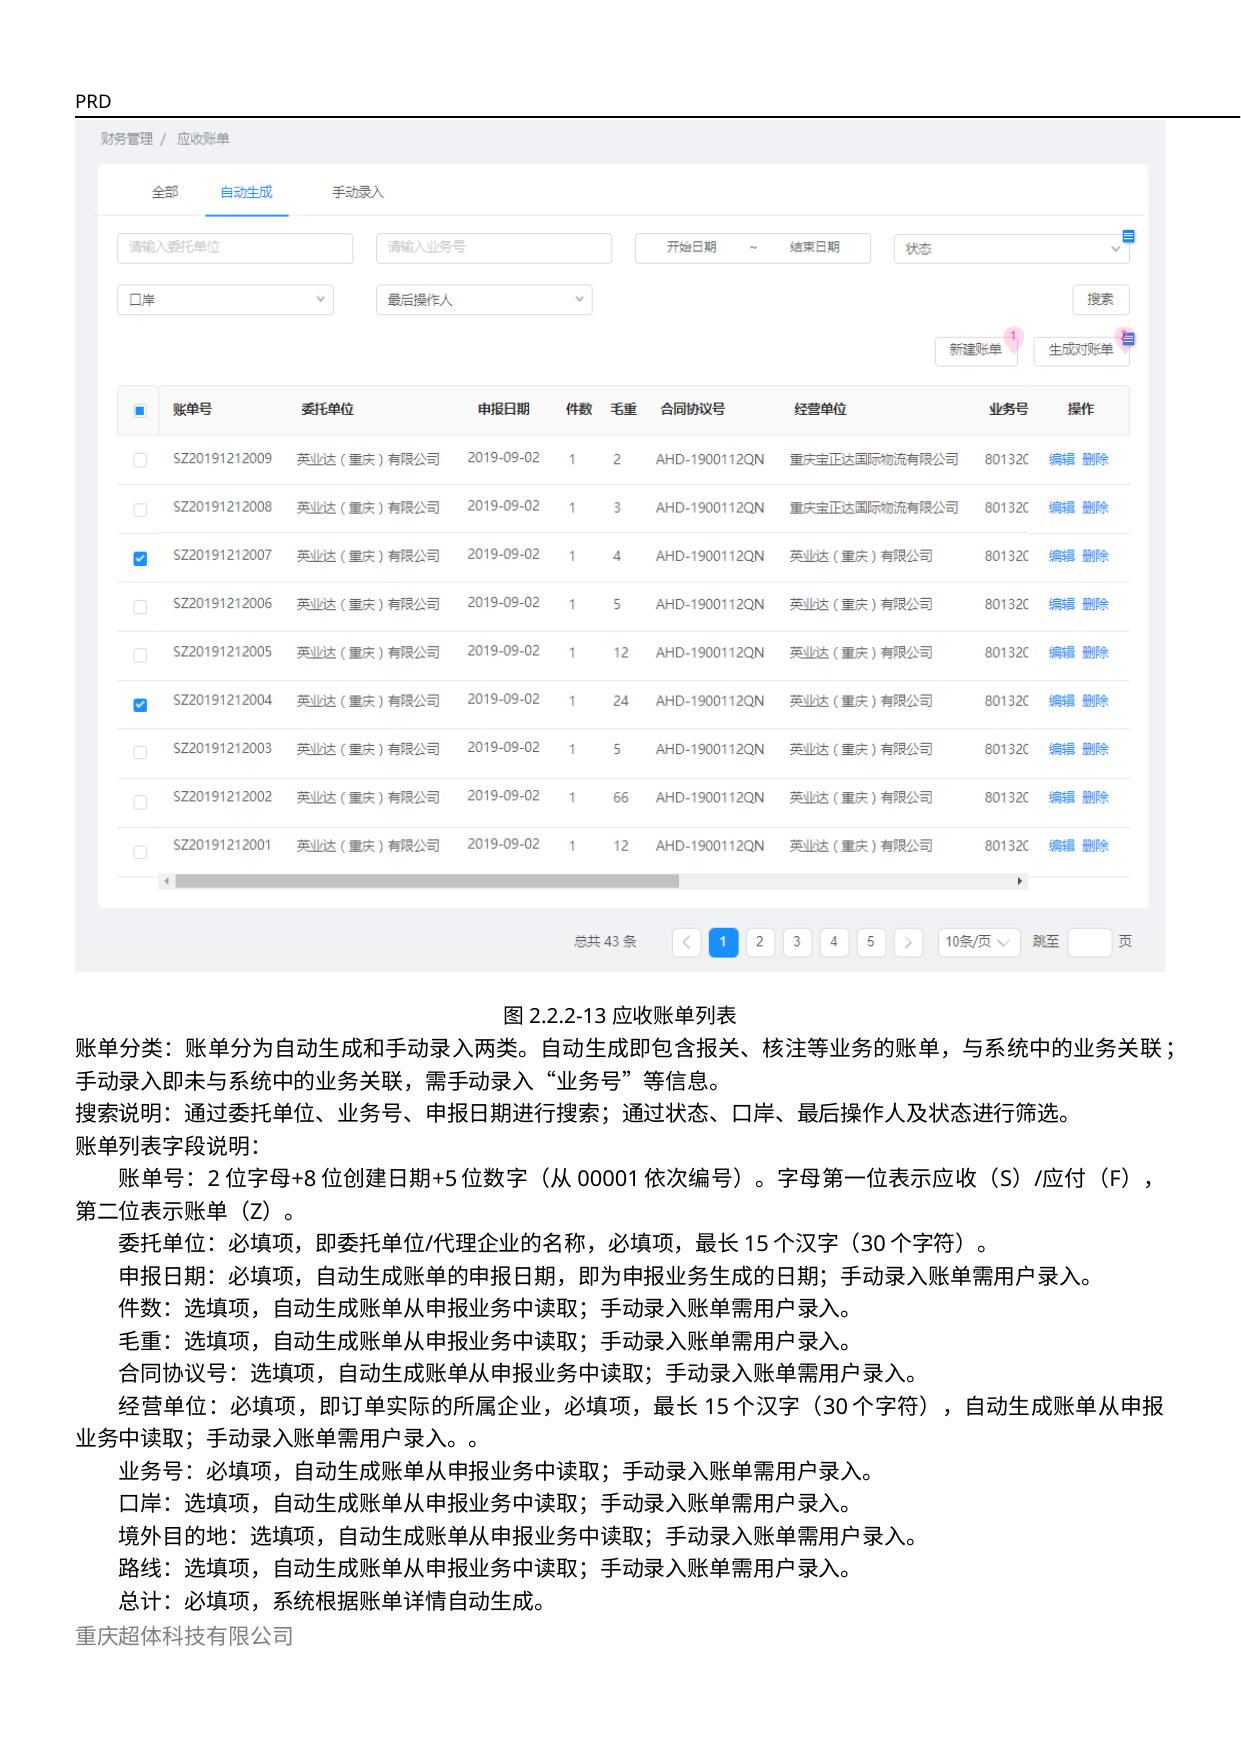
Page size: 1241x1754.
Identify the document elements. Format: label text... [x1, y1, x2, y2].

text 账单列表字段说明： [75, 1128, 1165, 1161]
text 搜索说明：通过委托单位、业务号、申报日期进行搜索；通过状态、口岸、最后操作人及状态进行筛选。 [75, 1096, 1165, 1128]
text 业务号：必填项，自动生成账单从申报业务中读取；手动录入账单需用户录入。 [75, 1453, 1165, 1486]
text 毛重：选填项，自动生成账单从申报业务中读取；手动录入账单需用户录入。 [75, 1323, 1165, 1356]
text 合同协议号：选填项，自动生成账单从申报业务中读取；手动录入账单需用户录入。 [75, 1356, 1165, 1388]
text 口岸：选填项，自动生成账单从申报业务中读取；手动录入账单需用户录入。 [75, 1486, 1165, 1518]
text 委托单位：必填项，即委托单位/代理企业的名称，必填项，最长15个汉字（30个字符）。 [75, 1226, 1165, 1258]
text 件数：选填项，自动生成账单从申报业务中读取；手动录入账单需用户录入。 [75, 1291, 1165, 1323]
text 账单号：2位字母+8位创建日期+5位数字（从00001依次编号）。字母第一位表示应收（S）/应付（F），第二位表示账单（Z）。 [75, 1161, 1165, 1226]
text 总计：必填项，系统根据账单详情自动生成。 [75, 1583, 1165, 1616]
text 申报日期：必填项，自动生成账单的申报日期，即为申报业务生成的日期；手动录入账单需用户录入。 [75, 1258, 1165, 1291]
text 路线：选填项，自动生成账单从申报业务中读取；手动录入账单需用户录入。 [75, 1551, 1165, 1583]
text 账单分类：账单分为自动生成和手动录入两类。自动生成即包含报关、核注等业务的账单，与系统中的业务关联；手动录入即未与系统中的业务关联，需手动录入“业务号”等信息。 [75, 1031, 1165, 1096]
picture [75, 120, 1166, 972]
text 经营单位：必填项，即订单实际的所属企业，必填项，最长15个汉字（30个字符），自动生成账单从申报业务中读取；手动录入账单需用户录入。。 [75, 1388, 1165, 1453]
text 境外目的地：选填项，自动生成账单从申报业务中读取；手动录入账单需用户录入。 [75, 1518, 1165, 1551]
